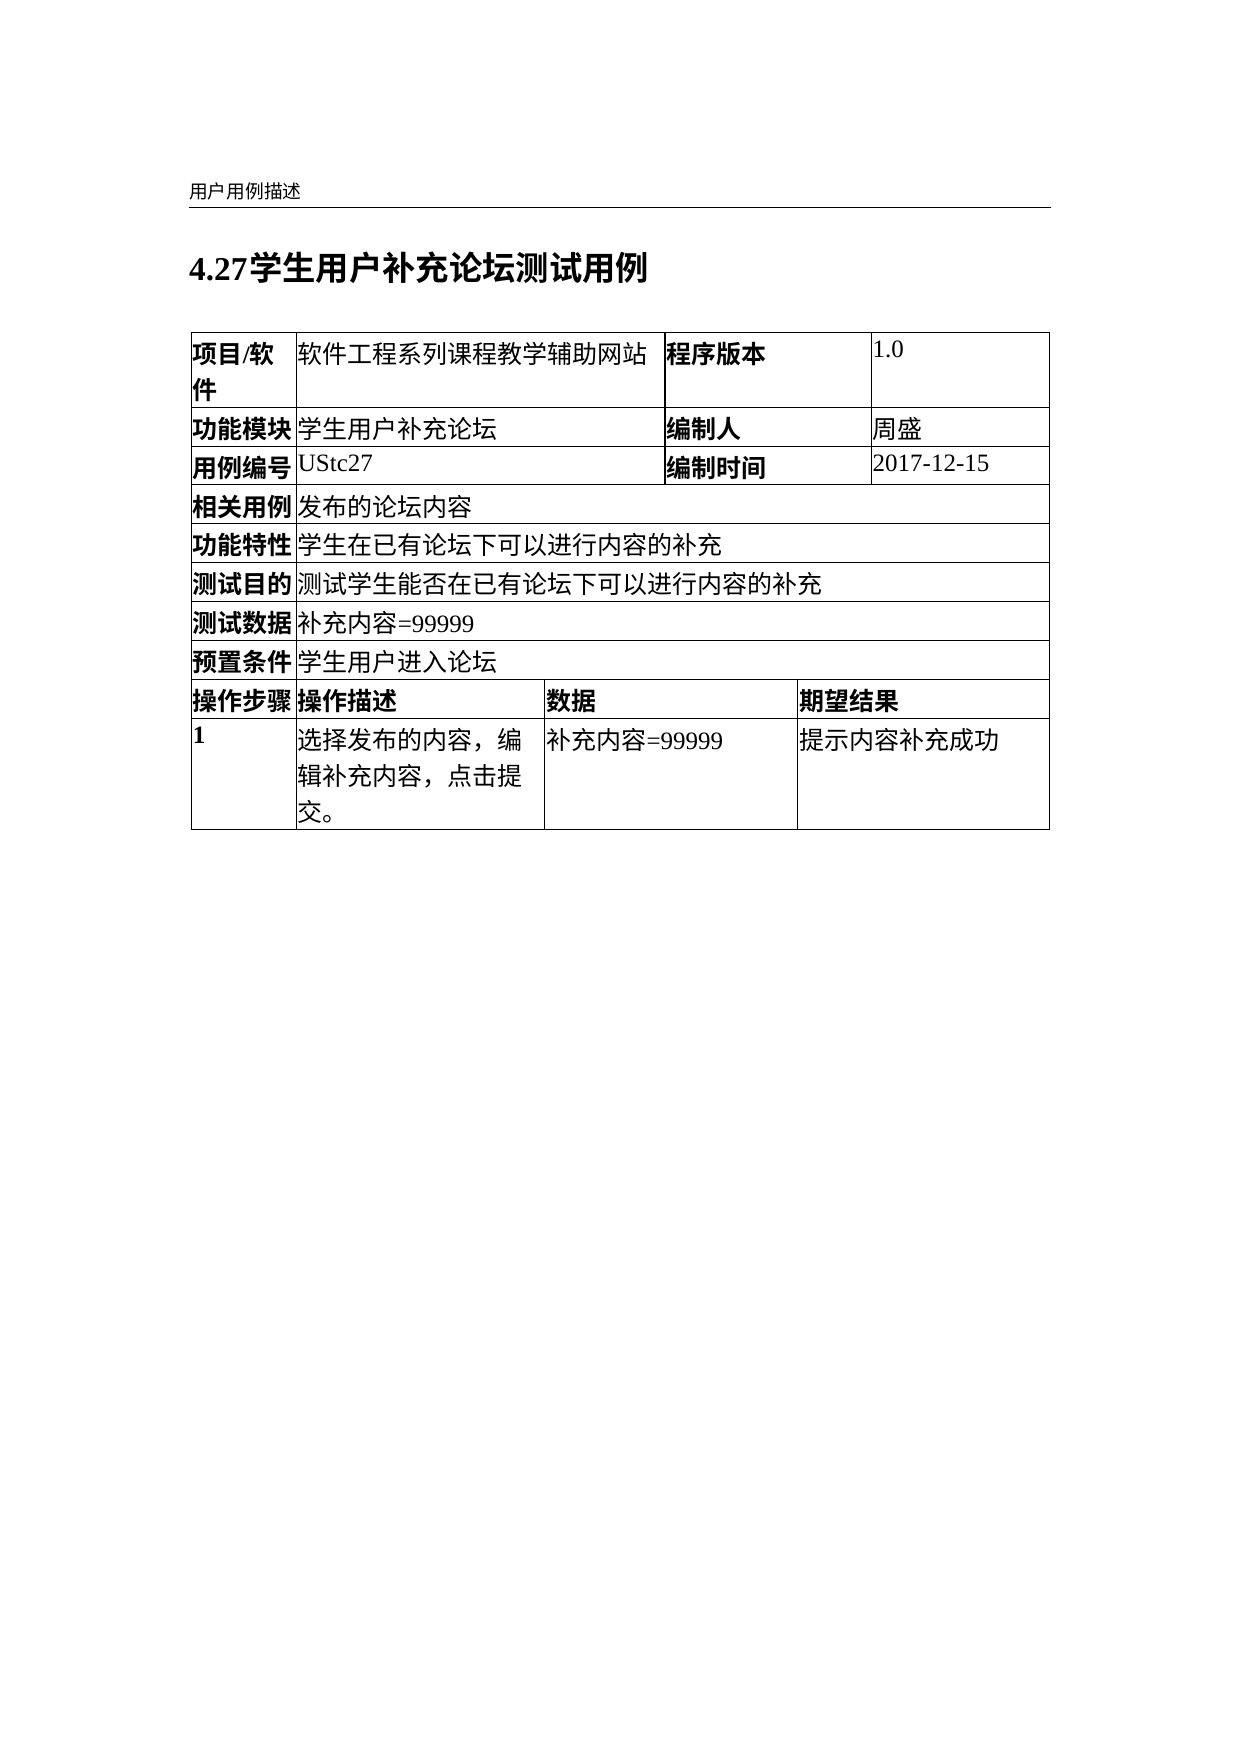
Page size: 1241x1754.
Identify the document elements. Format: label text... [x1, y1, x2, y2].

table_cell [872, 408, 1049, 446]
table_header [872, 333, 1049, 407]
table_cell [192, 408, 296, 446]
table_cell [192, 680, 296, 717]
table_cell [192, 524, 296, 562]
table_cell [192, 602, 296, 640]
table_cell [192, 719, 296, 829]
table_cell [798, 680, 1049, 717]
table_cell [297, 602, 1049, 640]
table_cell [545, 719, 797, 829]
subtitle 学生用户补充论坛测试用例 [189, 242, 1051, 290]
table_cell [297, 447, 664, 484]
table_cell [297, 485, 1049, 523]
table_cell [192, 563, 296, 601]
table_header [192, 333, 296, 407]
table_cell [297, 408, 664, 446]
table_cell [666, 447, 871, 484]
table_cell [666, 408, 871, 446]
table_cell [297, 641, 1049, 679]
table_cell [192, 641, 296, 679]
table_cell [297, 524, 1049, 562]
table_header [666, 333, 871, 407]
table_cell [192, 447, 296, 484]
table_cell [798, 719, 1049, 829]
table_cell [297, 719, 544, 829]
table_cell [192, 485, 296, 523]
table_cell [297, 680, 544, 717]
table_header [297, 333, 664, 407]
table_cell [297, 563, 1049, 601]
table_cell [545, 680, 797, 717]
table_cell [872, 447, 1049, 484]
